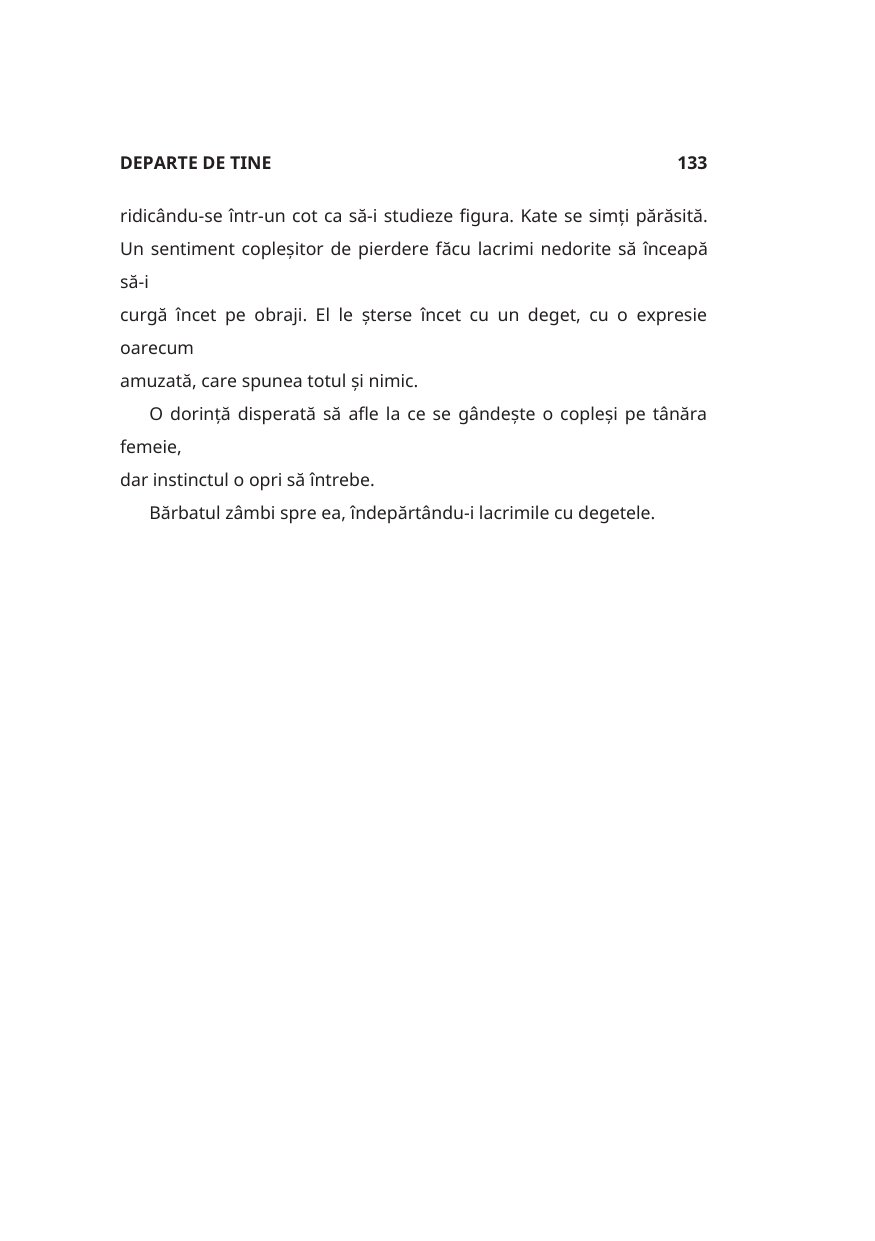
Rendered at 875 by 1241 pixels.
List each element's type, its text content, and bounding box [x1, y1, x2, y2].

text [120, 196, 708, 394]
text Bărbatul zâmbi spre ea, îndepărtându-i lacrimile cu degetele. [120, 493, 711, 526]
text O dorinţă disperată să afle la ce se gândeşte o copleşi pe tânăra femeie, dar instinctul o opri să întrebe. [120, 394, 708, 493]
